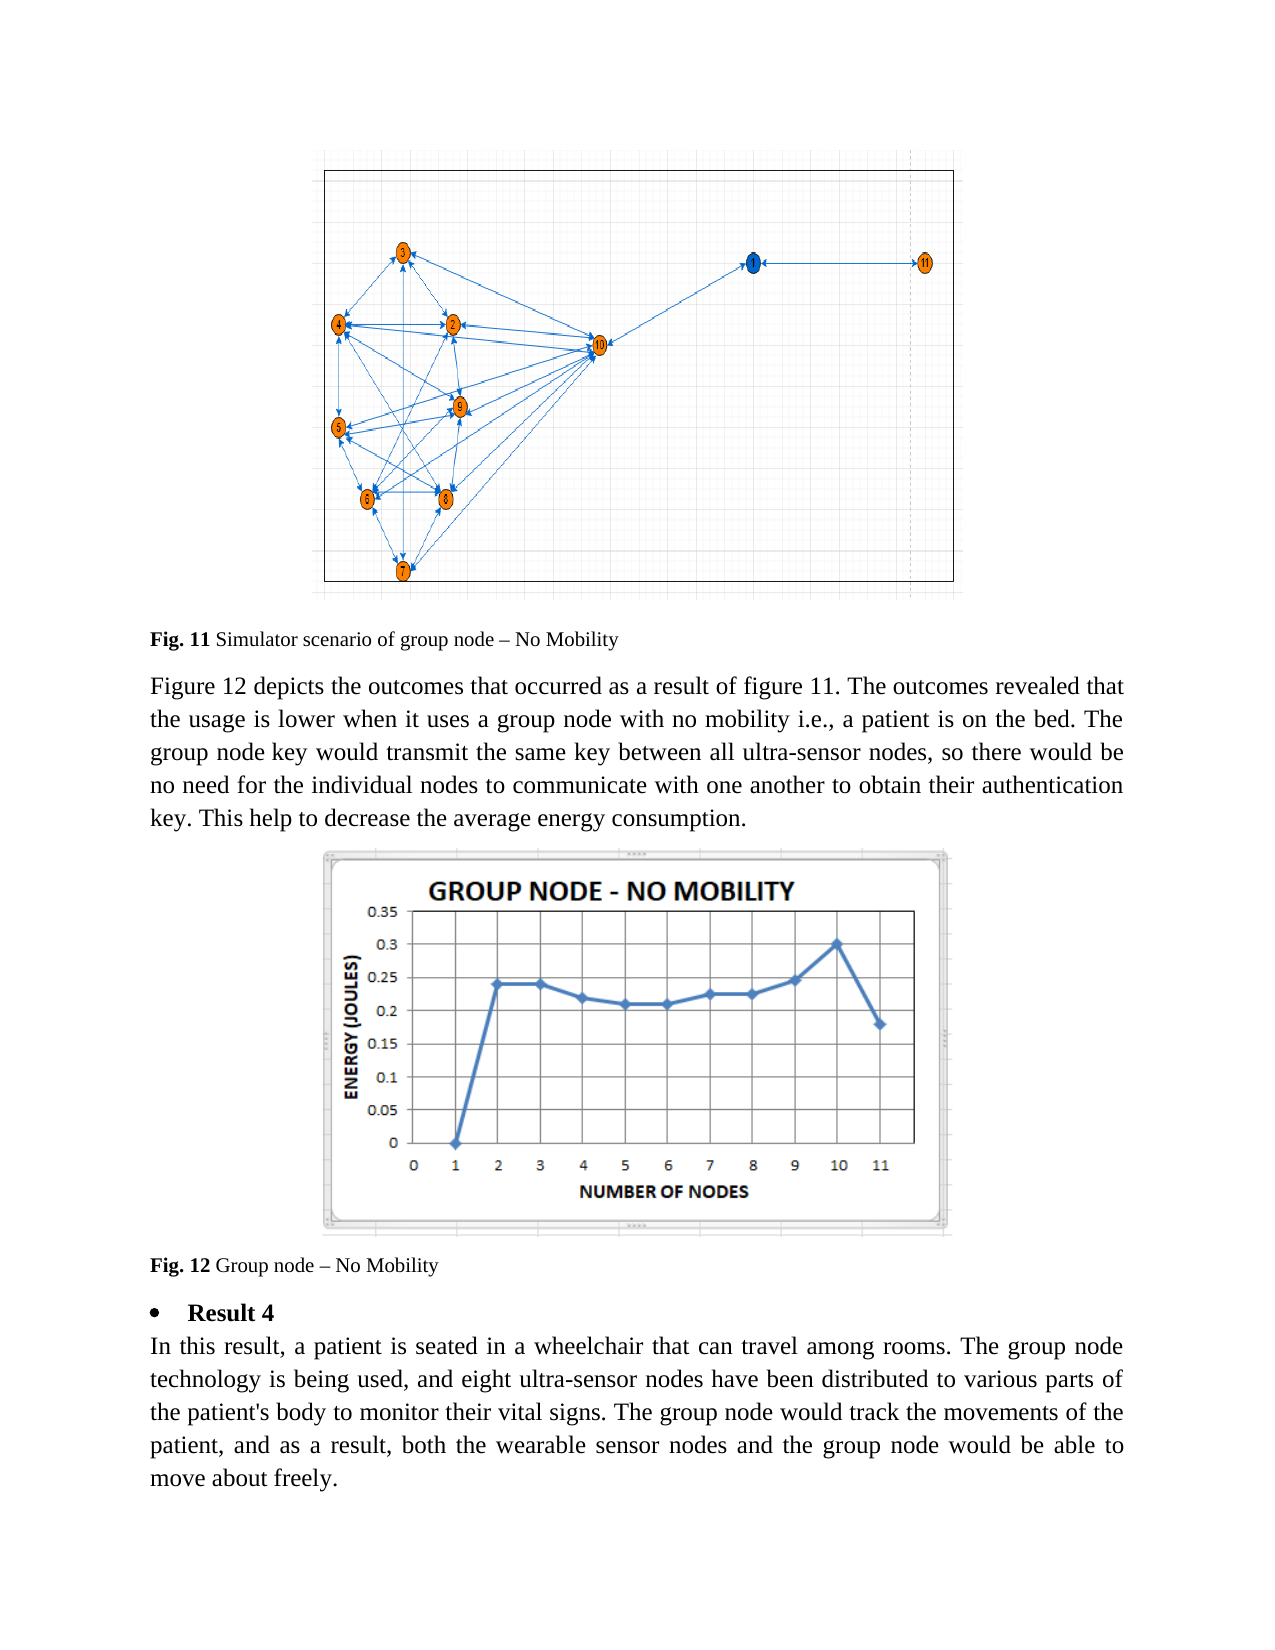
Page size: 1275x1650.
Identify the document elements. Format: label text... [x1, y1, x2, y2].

text Figure 12 depicts the outcomes that occurred as a result of figure 11. The outcomes revealed that the usage is lower when it uses a group node with no mobility i.e., a patient is on the bed. The group node key would transmit the same key between all ultra-sensor nodes, so there would be no need for the individual nodes to communicate with one another to obtain their authentication key. This help to decrease the average energy consumption. [150, 671, 1125, 832]
picture [311, 150, 964, 600]
text In this result, a patient is seated in a wheelchair that can travel among rooms. The group node technology is being used, and eight ultra-sensor nodes have been distributed to various parts of the patient's body to monitor their vital signs. The group node would track the movements of the patient, and as a result, both the wearable sensor nodes and the group node would be able to move about freely. [150, 1331, 1125, 1492]
picture [322, 848, 953, 1237]
text Fig. 11 Simulator scenario of group node – No Mobility [150, 626, 1125, 651]
text Fig. 12 Group node – No Mobility [150, 1253, 1125, 1277]
list Result 4 [150, 1298, 1125, 1327]
